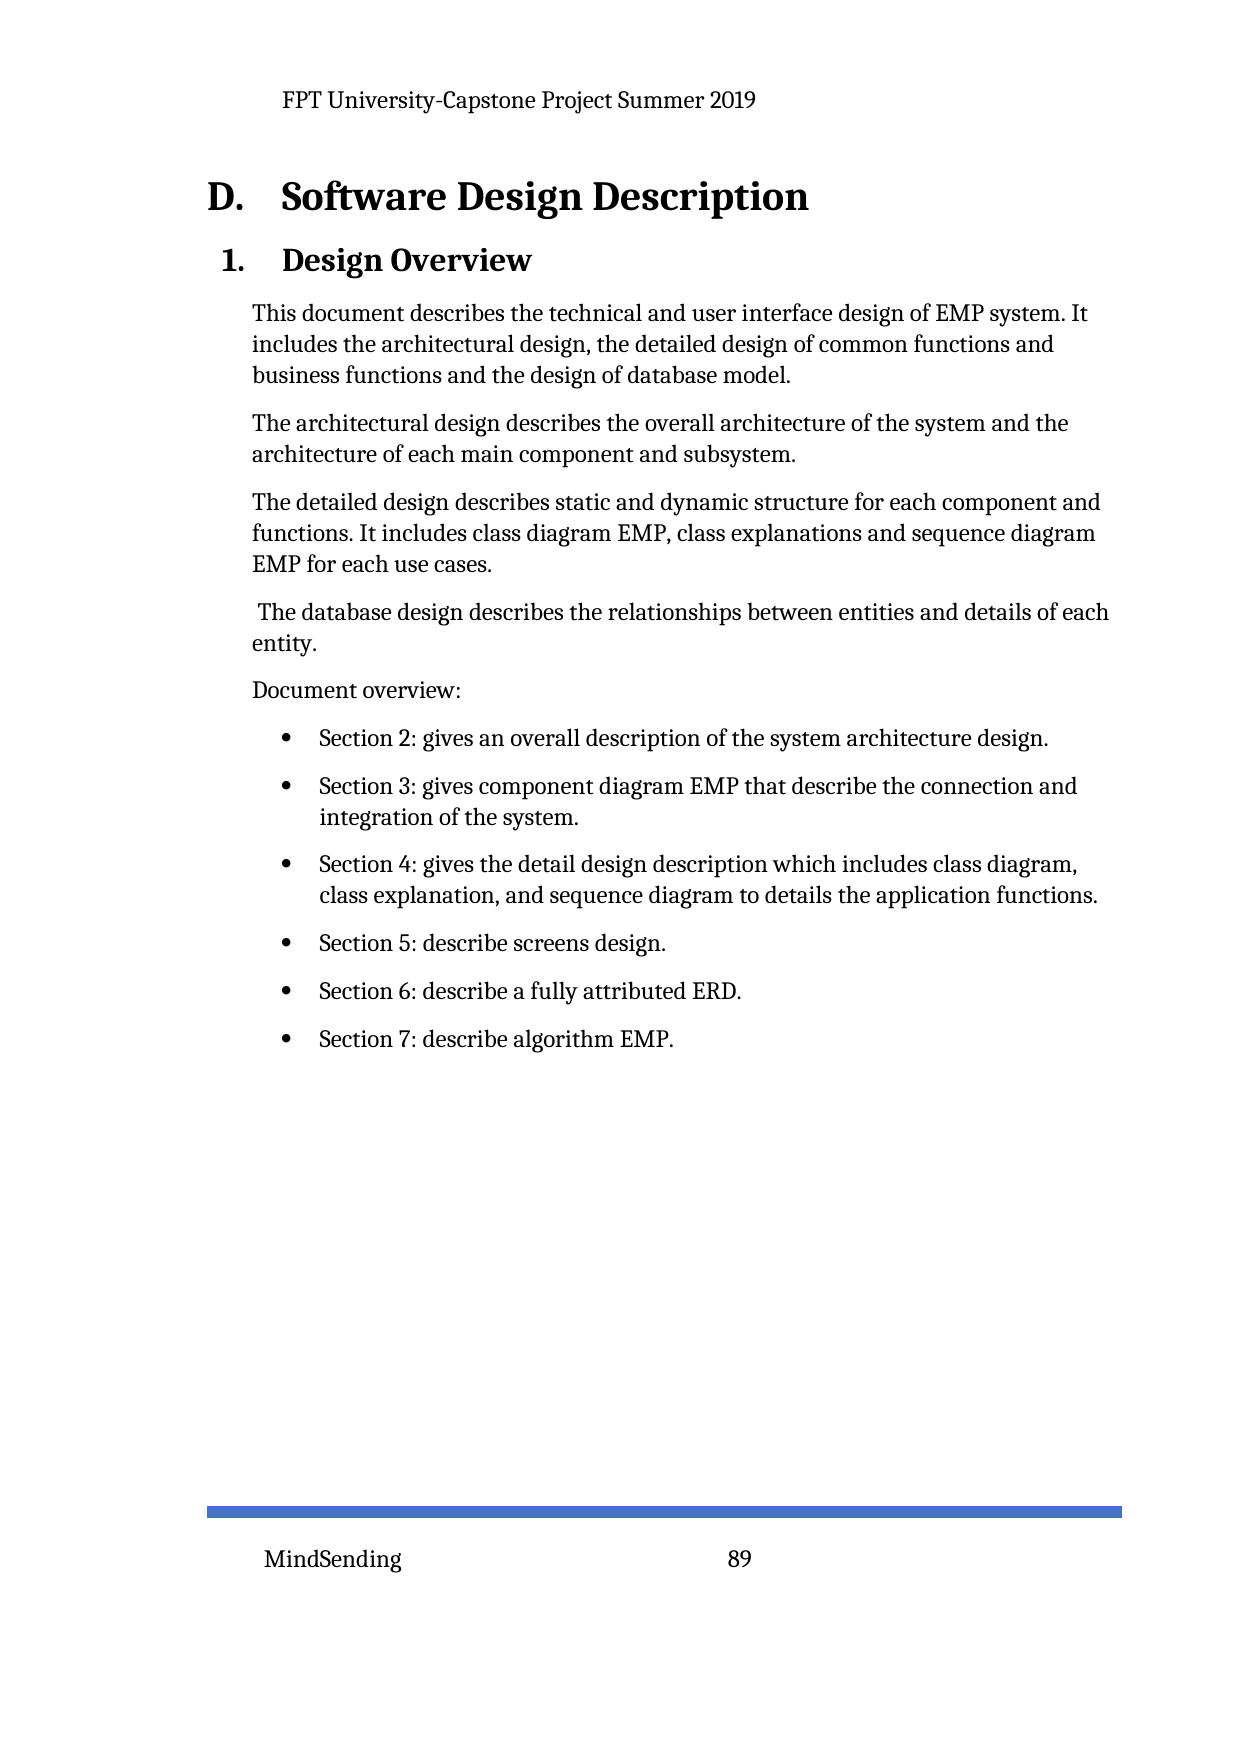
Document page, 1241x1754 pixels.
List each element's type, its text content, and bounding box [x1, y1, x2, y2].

text This document describes the technical and user interface design of EMP system. It includes the architectural design, the detailed design of common functions and business functions and the design of database model. [252, 299, 1122, 390]
list Section 4: gives the detail design description which includes class diagram, class explanation, and sequence diagram to details the application functions. [282, 850, 1122, 910]
list Section 2: gives an overall description of the system architecture design. [282, 724, 1122, 753]
text The architectural design describes the overall architecture of the system and the architecture of each main component and subsystem. [252, 409, 1122, 469]
text The database design describes the relationships between entities and details of each entity. [252, 597, 1122, 657]
list Section 7: describe algorithm EMP. [282, 1024, 1122, 1053]
subtitle Design Overview [207, 241, 1122, 279]
subtitle Software Design Description [207, 173, 1122, 221]
text Document overview: [252, 676, 1122, 705]
list Section 6: describe a fully attributed ERD. [282, 977, 1122, 1006]
list Section 3: gives component diagram EMP that describe the connection and integration of the system. [282, 772, 1122, 831]
list Section 5: describe screens design. [282, 929, 1122, 958]
text The detailed design describes static and dynamic structure for each component and functions. It includes class diagram EMP, class explanations and sequence diagram EMP for each use cases. [252, 488, 1122, 578]
